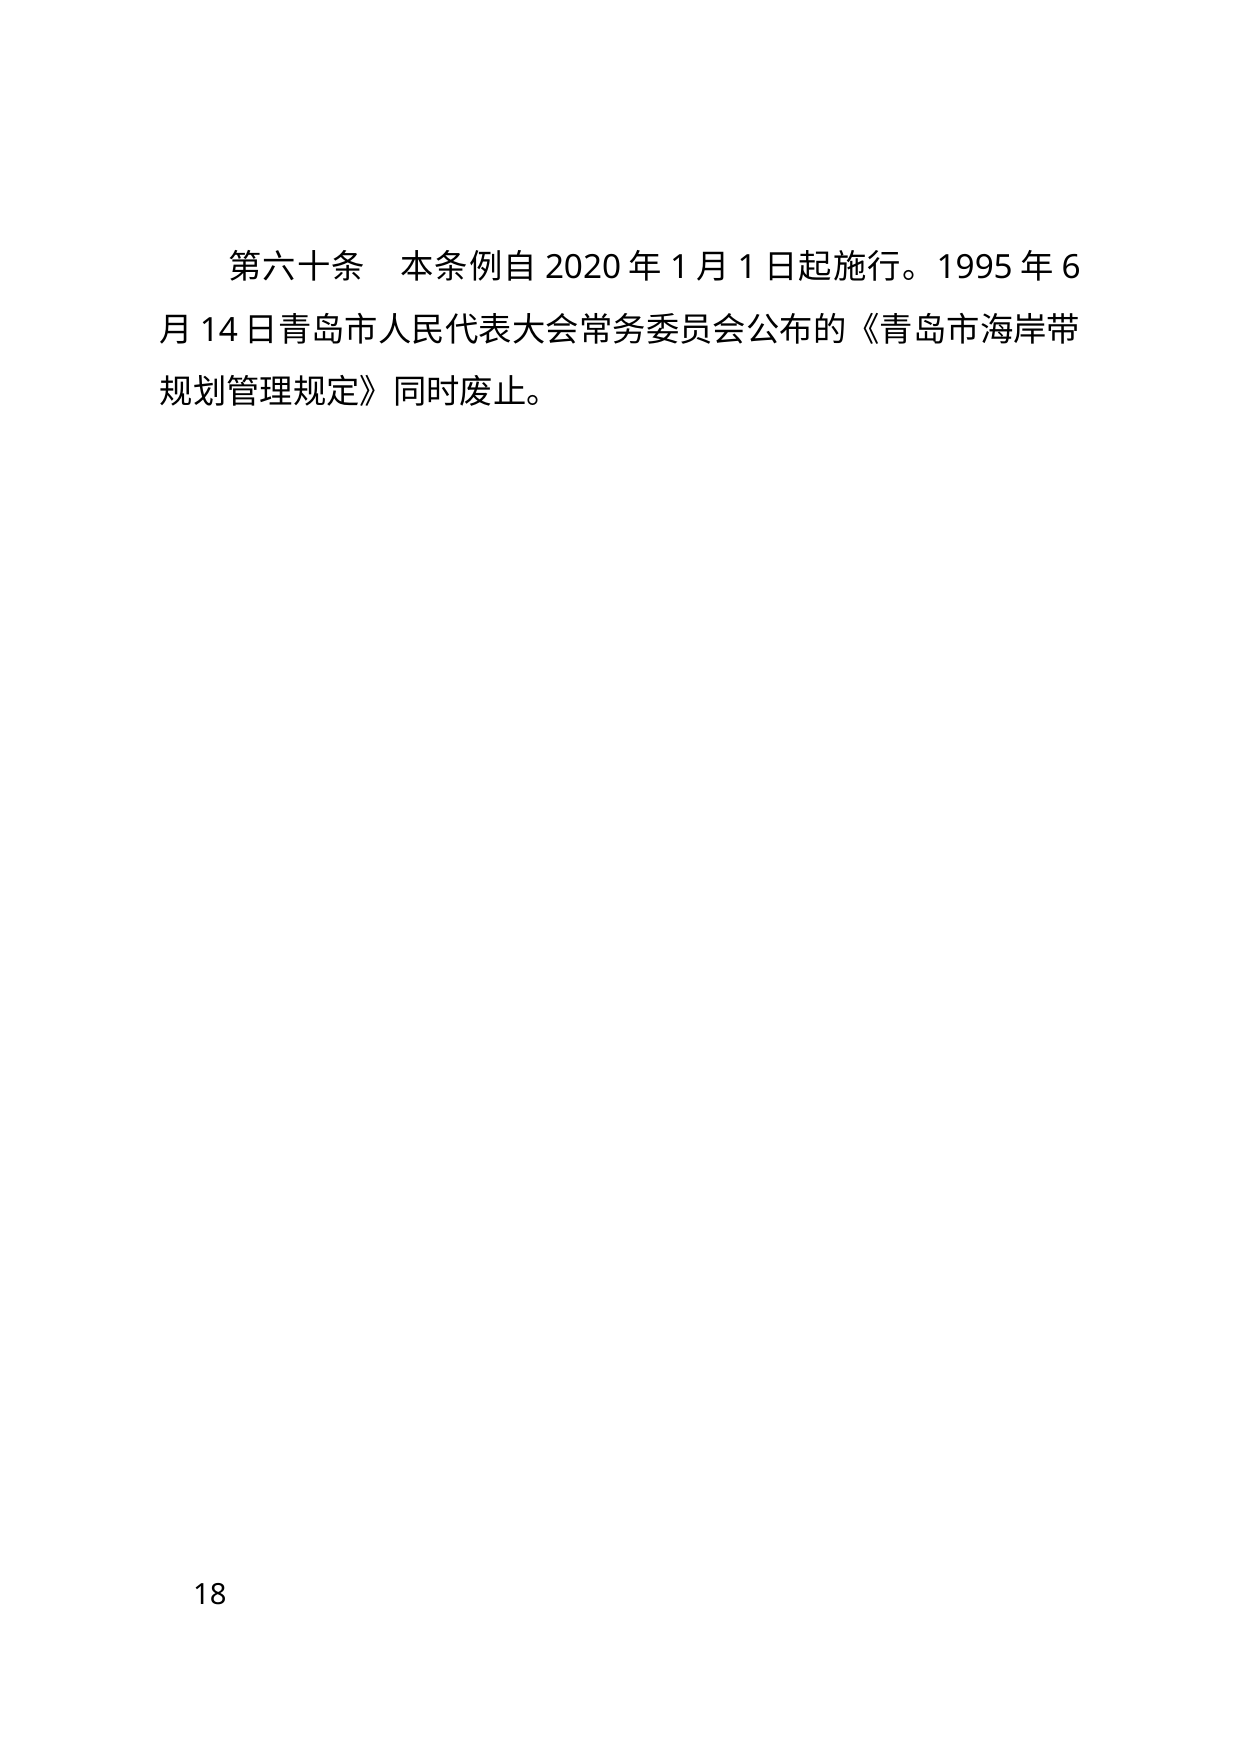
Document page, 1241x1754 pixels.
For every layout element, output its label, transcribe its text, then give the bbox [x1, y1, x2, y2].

text 第六十条 本条例自2020年1月1日起施行。1995年6月14日青岛市人民代表大会常务委员会公布的《青岛市海岸带规划管理规定》同时废止。 [159, 228, 1081, 416]
